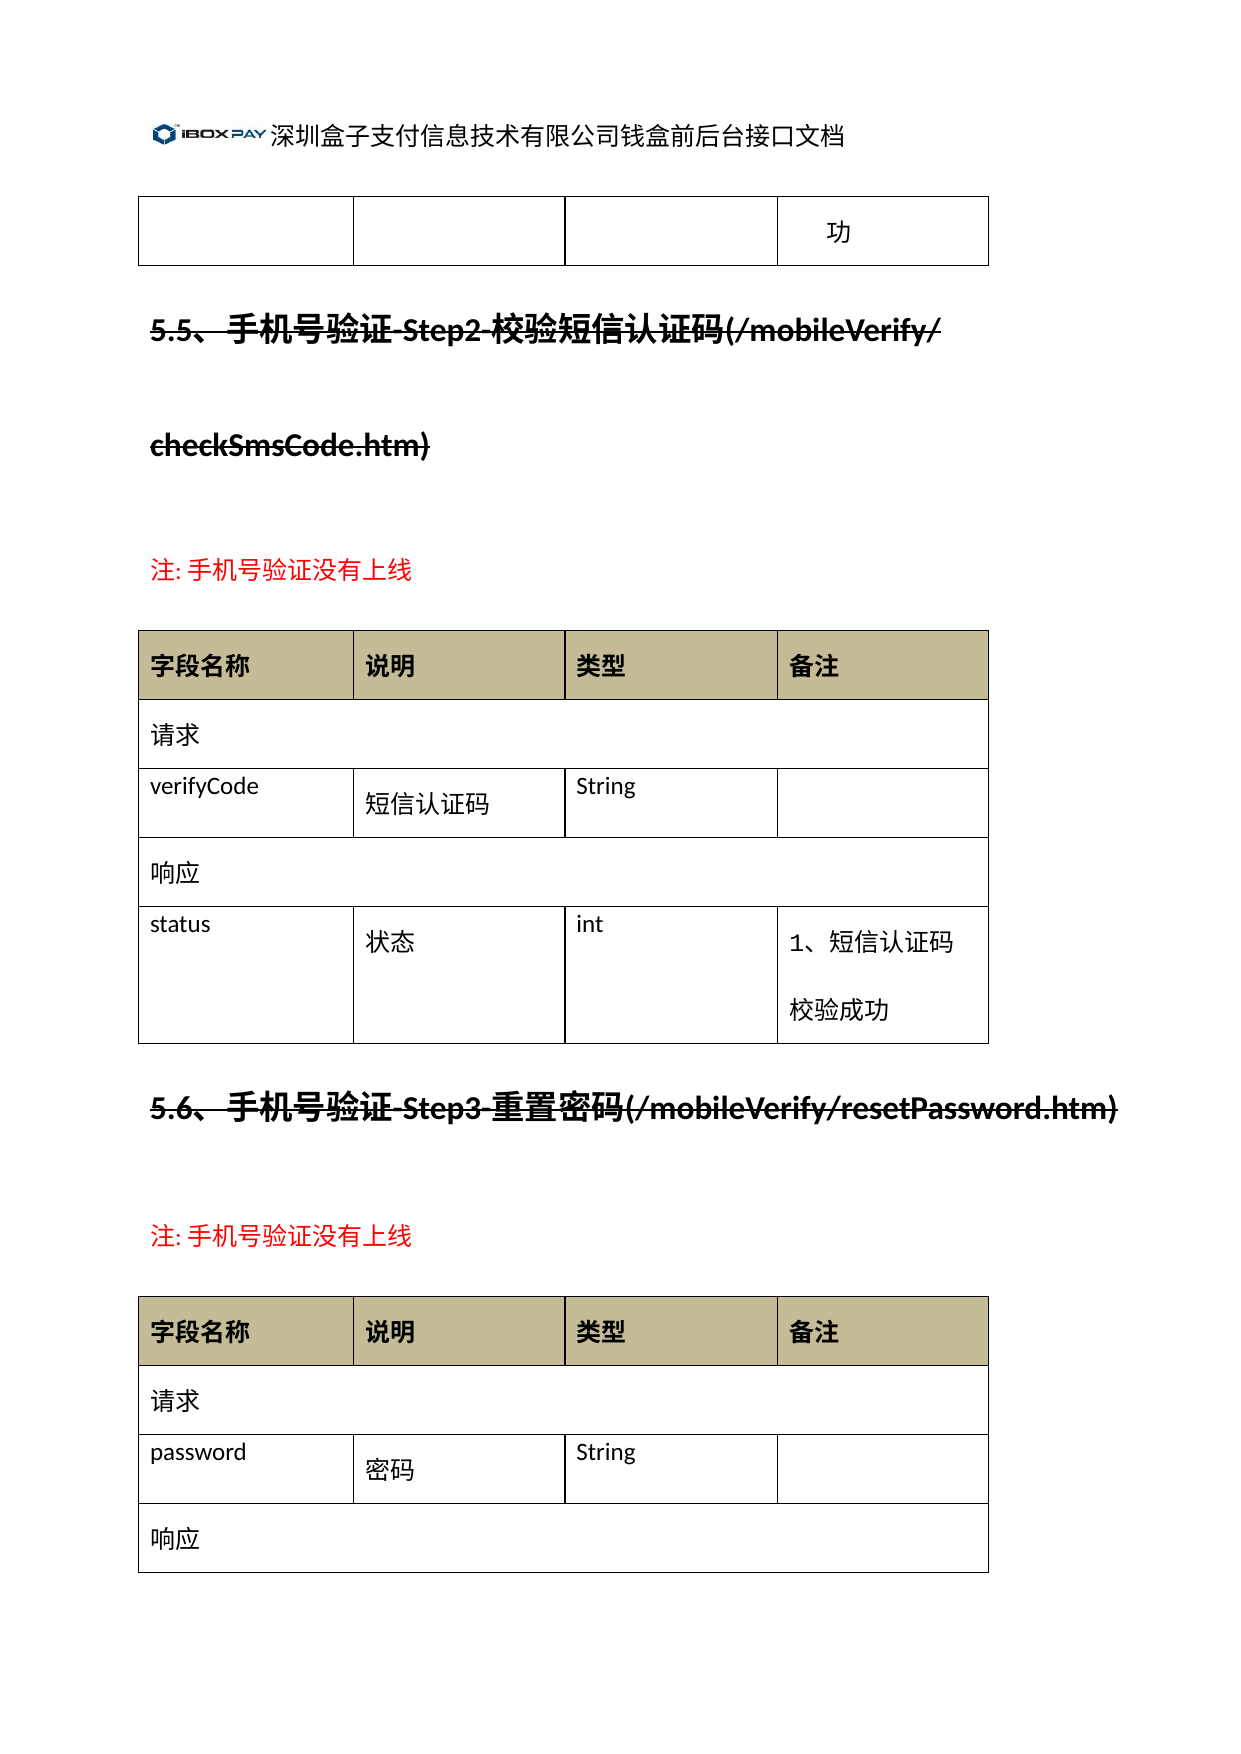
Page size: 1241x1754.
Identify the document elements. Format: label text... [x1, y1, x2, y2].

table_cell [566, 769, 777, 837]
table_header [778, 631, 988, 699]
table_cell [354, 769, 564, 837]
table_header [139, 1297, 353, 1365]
text 注: 手机号验证没有上线 [150, 1201, 1128, 1269]
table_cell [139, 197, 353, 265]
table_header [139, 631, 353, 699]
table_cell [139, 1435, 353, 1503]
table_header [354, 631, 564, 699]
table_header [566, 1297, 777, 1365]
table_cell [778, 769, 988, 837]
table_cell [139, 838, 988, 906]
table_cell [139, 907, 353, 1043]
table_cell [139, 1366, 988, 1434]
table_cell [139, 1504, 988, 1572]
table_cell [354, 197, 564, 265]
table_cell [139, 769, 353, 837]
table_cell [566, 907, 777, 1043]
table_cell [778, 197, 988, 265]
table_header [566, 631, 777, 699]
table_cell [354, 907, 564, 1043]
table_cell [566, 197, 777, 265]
subtitle 5.6、手机号验证-Step3-重置密码(/mobileVerify/resetPassword.htm) [150, 1071, 1128, 1139]
picture [149, 115, 271, 146]
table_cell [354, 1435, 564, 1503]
text 注: 手机号验证没有上线 [150, 535, 1128, 603]
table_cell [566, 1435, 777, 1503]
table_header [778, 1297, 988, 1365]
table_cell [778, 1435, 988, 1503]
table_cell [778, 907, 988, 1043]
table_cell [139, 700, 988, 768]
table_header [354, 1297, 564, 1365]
subtitle 5.5、手机号验证-Step2-校验短信认证码(/mobileVerify/checkSmsCode.htm) [150, 293, 1128, 478]
